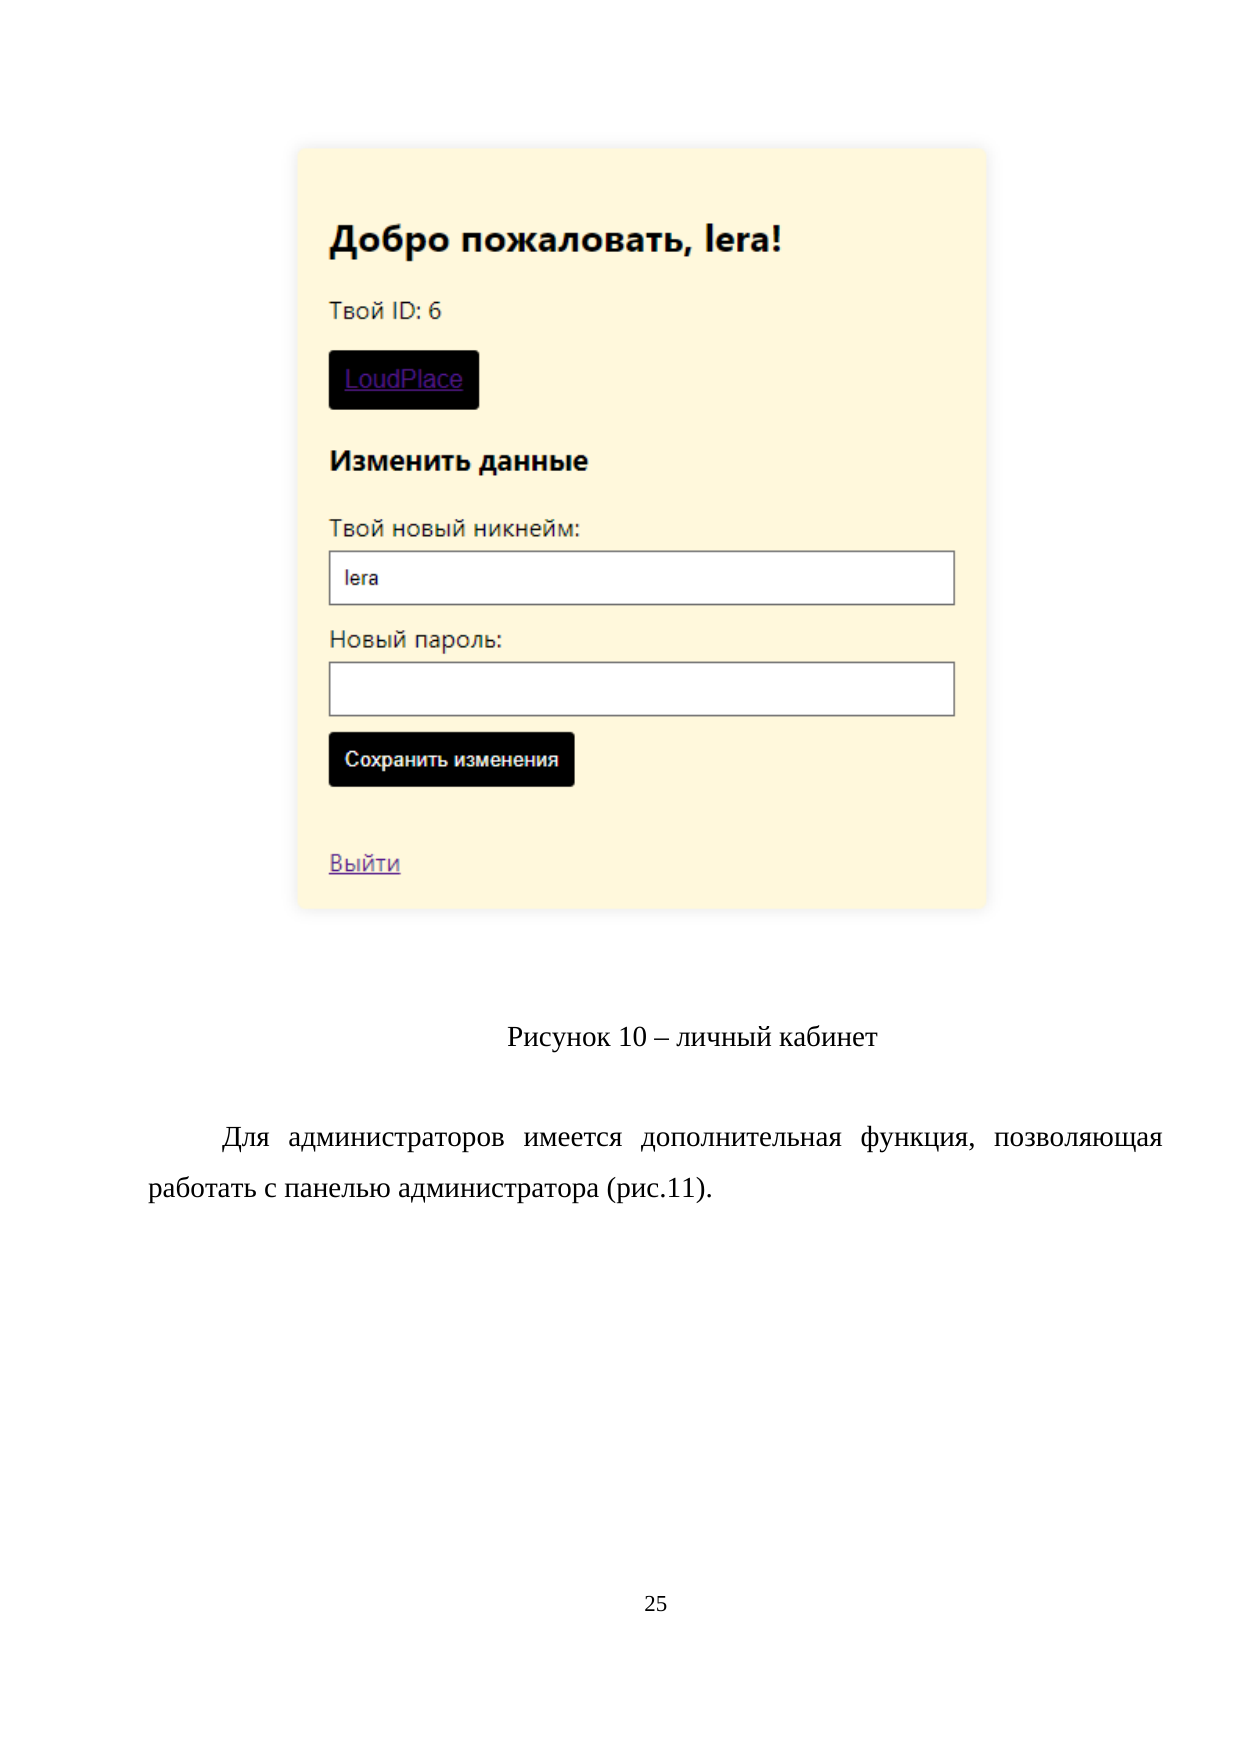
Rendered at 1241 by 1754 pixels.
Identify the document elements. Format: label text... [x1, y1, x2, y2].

text Для администраторов имеется дополнительная функция, позволяющая работать с панелью администратора (рис.11). [148, 1119, 1163, 1203]
picture [265, 108, 1046, 1003]
text Рисунок 10 – личный кабинет [148, 1019, 1163, 1052]
